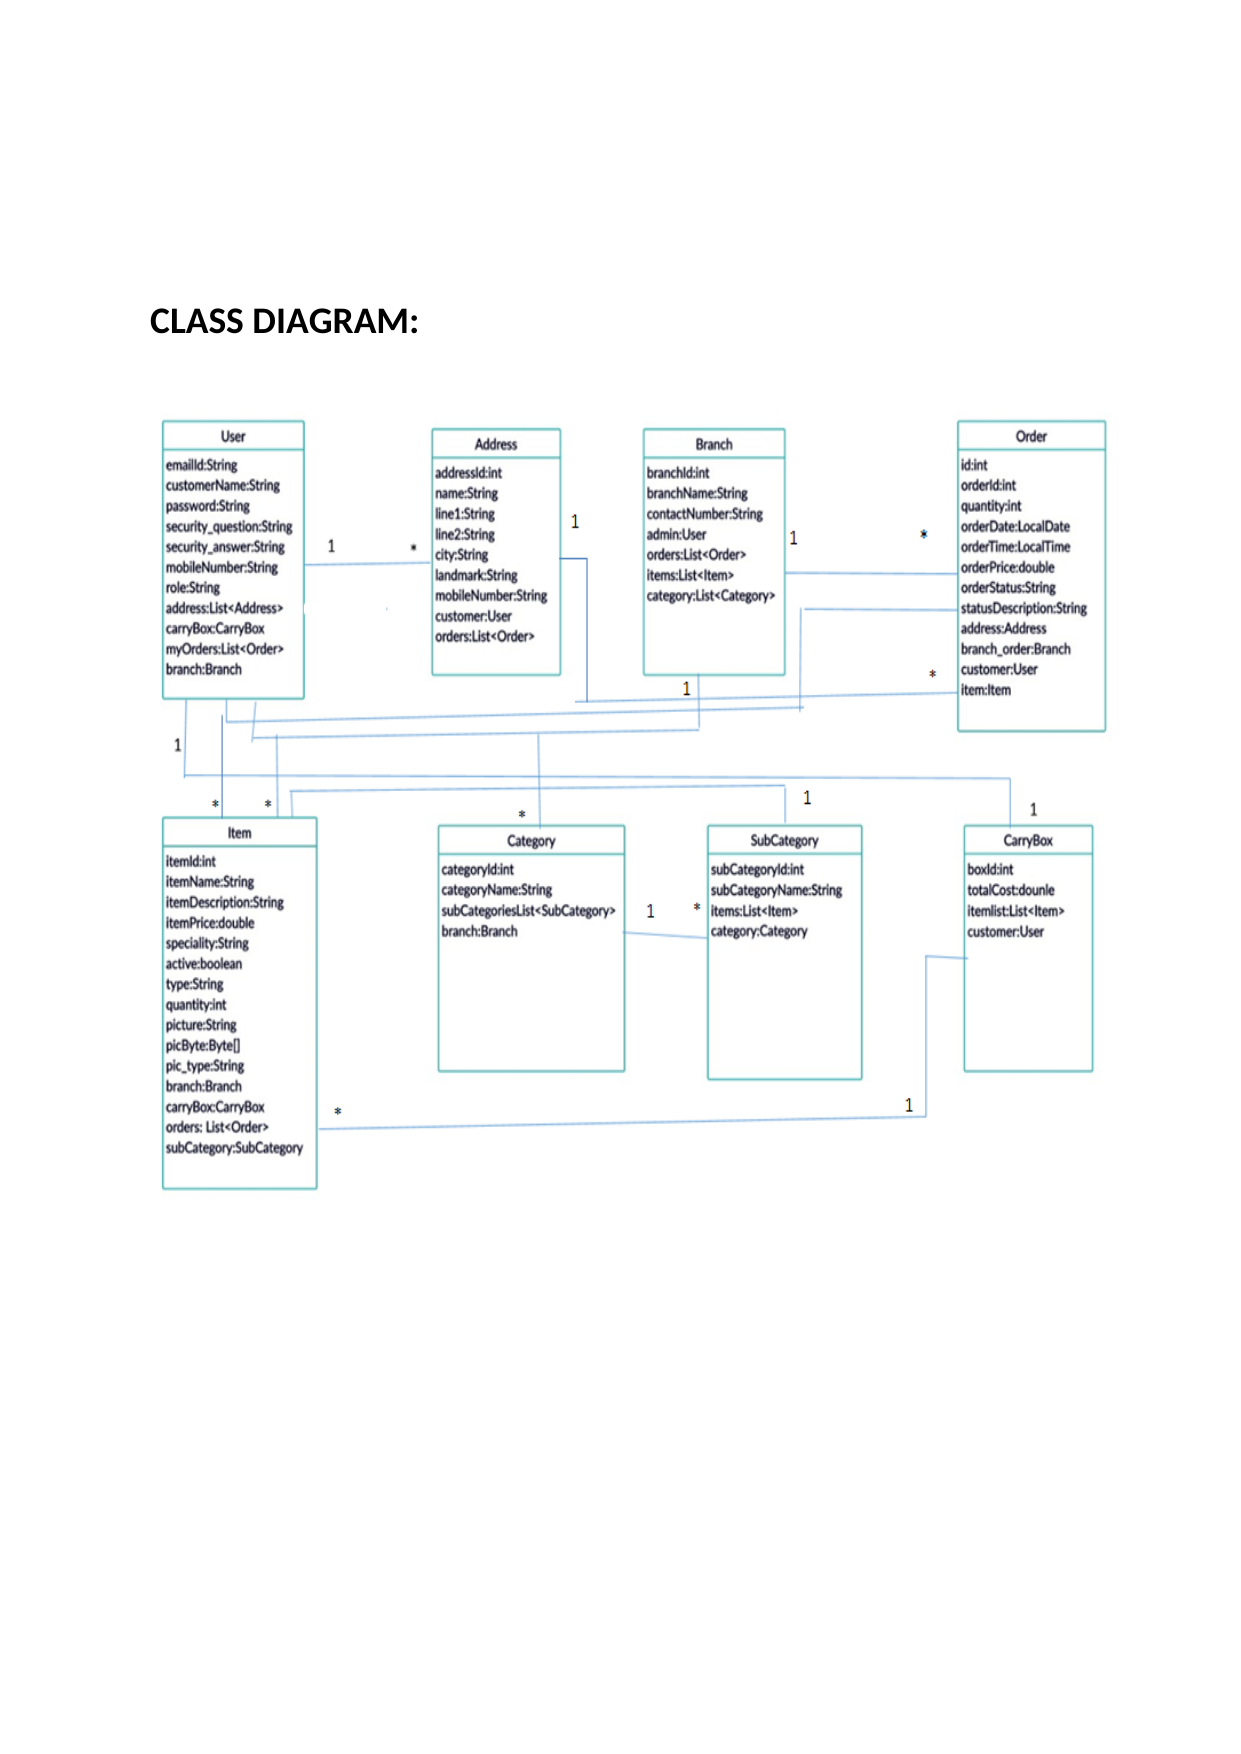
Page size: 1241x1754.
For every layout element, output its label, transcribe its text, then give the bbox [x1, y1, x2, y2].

text CLASS DIAGRAM: [150, 297, 1090, 343]
picture [150, 370, 1126, 1200]
